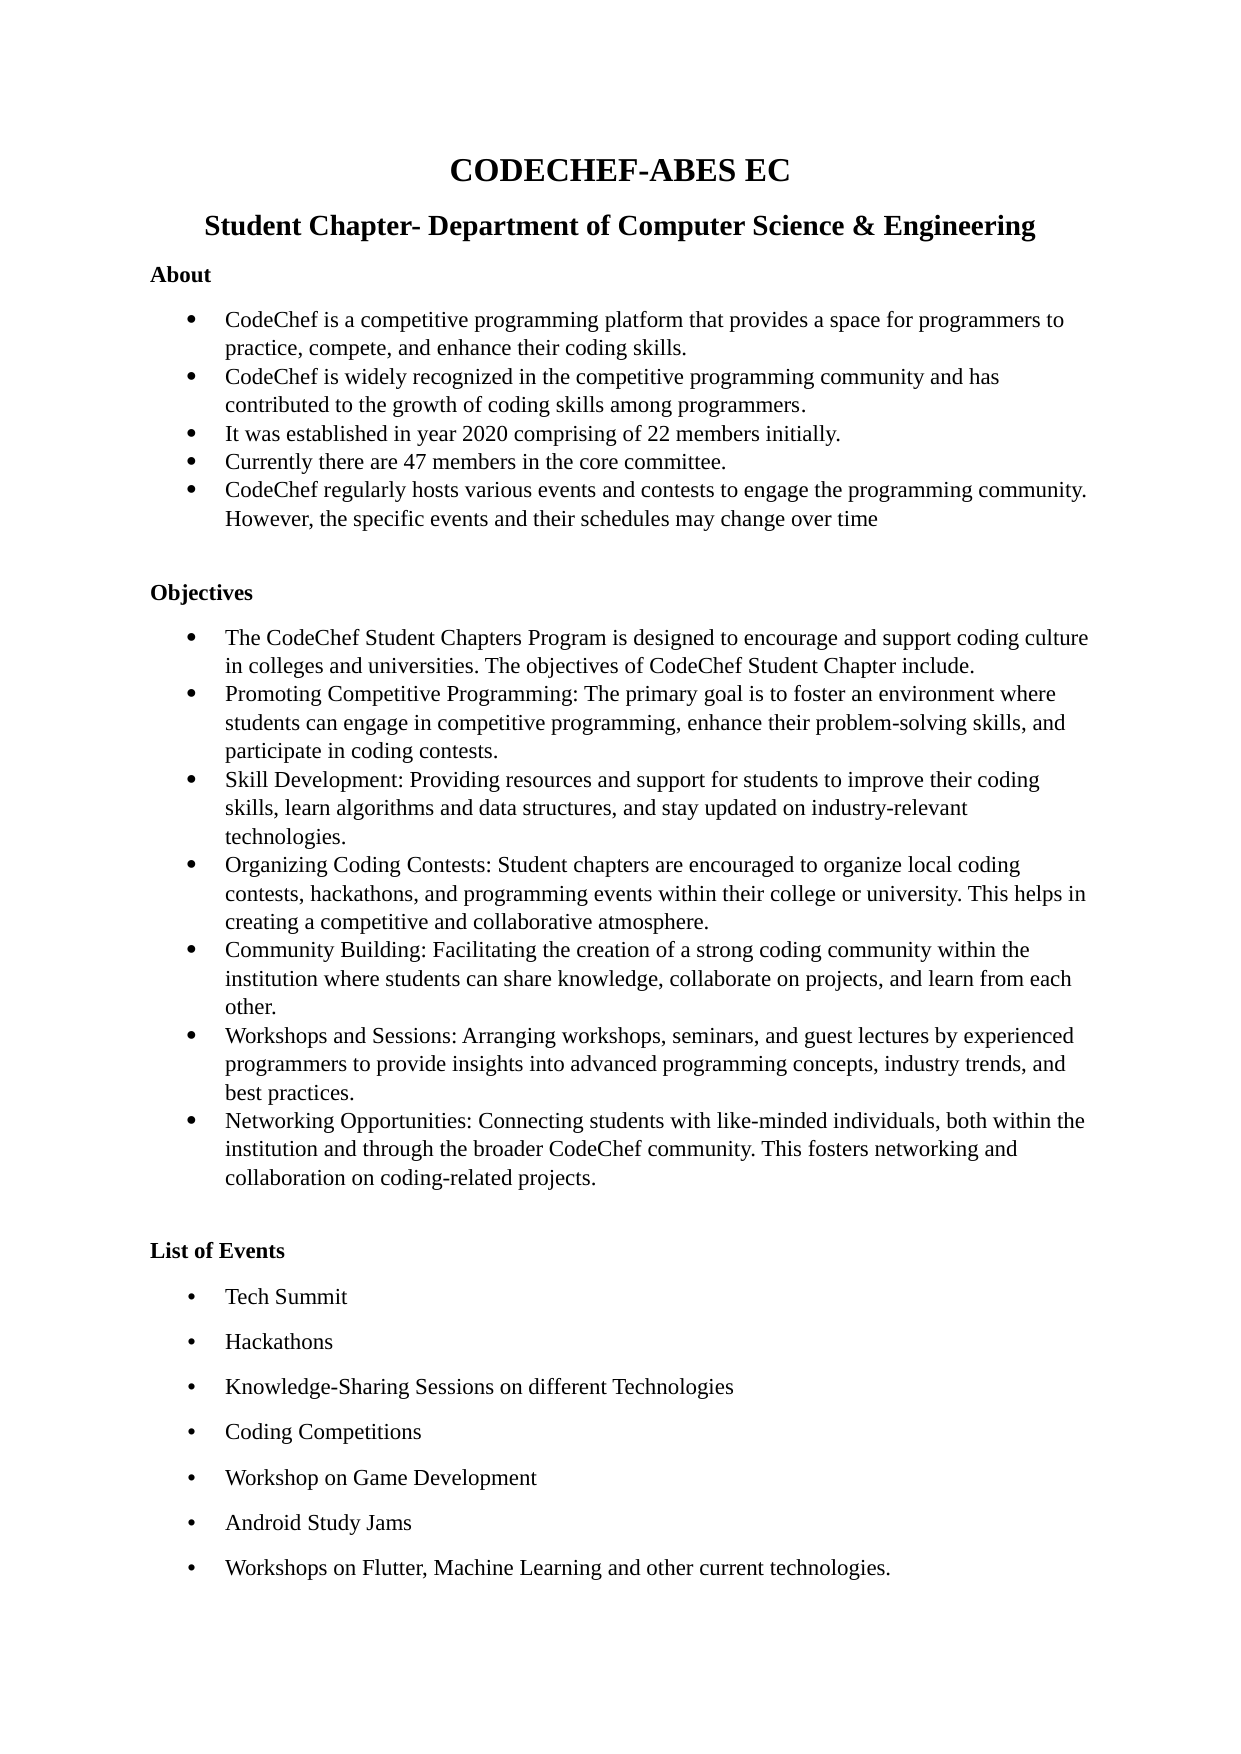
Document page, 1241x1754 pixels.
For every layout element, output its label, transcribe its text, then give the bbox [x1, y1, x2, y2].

list Knowledge-Sharing Sessions on different Technologies [187, 1373, 1090, 1399]
text CODECHEF-ABES EC [150, 150, 1090, 188]
text Objectives [150, 578, 1090, 605]
list Networking Opportunities: Connecting students with like-minded individuals, both within the institution and through the broader CodeChef community. This fosters networking and collaboration on coding-related projects. [187, 1107, 1090, 1190]
text List of Events [150, 1237, 1090, 1264]
list It was established in year 2020 comprising of 22 members initially. [187, 420, 1090, 446]
list Hackathons [187, 1328, 1090, 1354]
list Community Building: Facilitating the creation of a strong coding community within the institution where students can share knowledge, collaborate on projects, and learn from each other. [187, 936, 1090, 1020]
list Organizing Coding Contests: Student chapters are encouraged to organize local coding contests, hackathons, and programming events within their college or university. This helps in creating a competitive and collaborative atmosphere. [187, 851, 1090, 934]
list Coding Competitions [187, 1418, 1090, 1445]
list CodeChef is widely recognized in the competitive programming community and has contributed to the growth of coding skills among programmers. [187, 363, 1090, 418]
list Workshops and Sessions: Arranging workshops, seminars, and guest lectures by experienced programmers to provide insights into advanced programming concepts, industry trends, and best practices. [187, 1022, 1090, 1105]
list Workshop on Game Development [187, 1463, 1090, 1490]
list The CodeChef Student Chapters Program is designed to encourage and support coding culture in colleges and universities. The objectives of CodeChef Student Chapter include. [187, 624, 1090, 678]
list Currently there are 47 members in the core committee. [187, 448, 1090, 474]
list CodeChef regularly hosts various events and contests to engage the programming community. However, the specific events and their schedules may change over time [187, 477, 1090, 531]
list Tech Summit [187, 1283, 1090, 1309]
list CodeChef is a competitive programming platform that provides a space for programmers to practice, compete, and enhance their coding skills. [187, 306, 1090, 361]
list Workshops on Flutter, Machine Learning and other current technologies. [187, 1554, 1090, 1580]
list Android Study Jams [187, 1509, 1090, 1535]
text Student Chapter- Department of Computer Science & Engineering [150, 208, 1090, 242]
list Skill Development: Providing resources and support for students to improve their coding skills, learn algorithms and data structures, and stay updated on industry-relevant technologies. [187, 766, 1090, 849]
list Promoting Competitive Programming: The primary goal is to foster an environment where students can engage in competitive programming, enhance their problem-solving skills, and participate in coding contests. [187, 681, 1090, 764]
text About [150, 261, 1090, 287]
